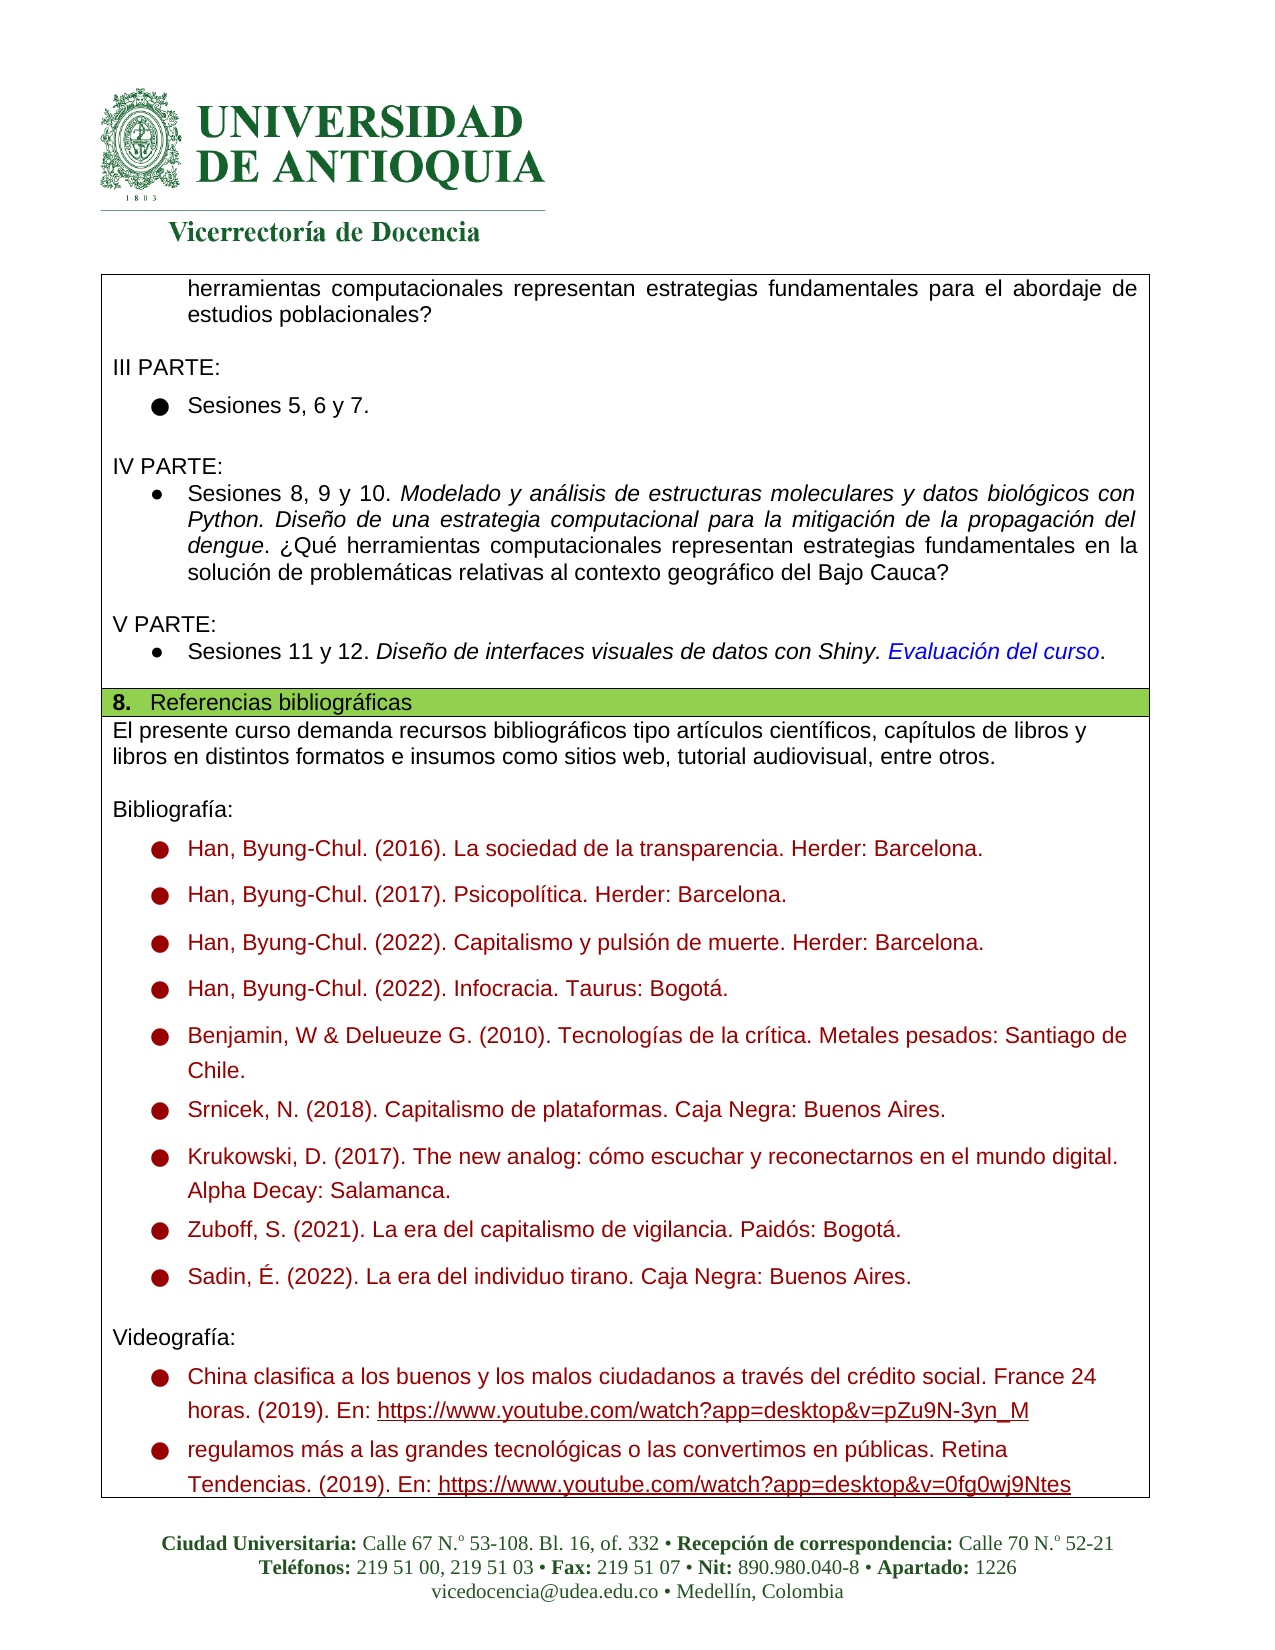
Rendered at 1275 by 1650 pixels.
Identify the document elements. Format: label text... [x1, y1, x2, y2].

picture [100, 88, 546, 250]
table_cell Referencias bibliográficas [102, 689, 1149, 716]
